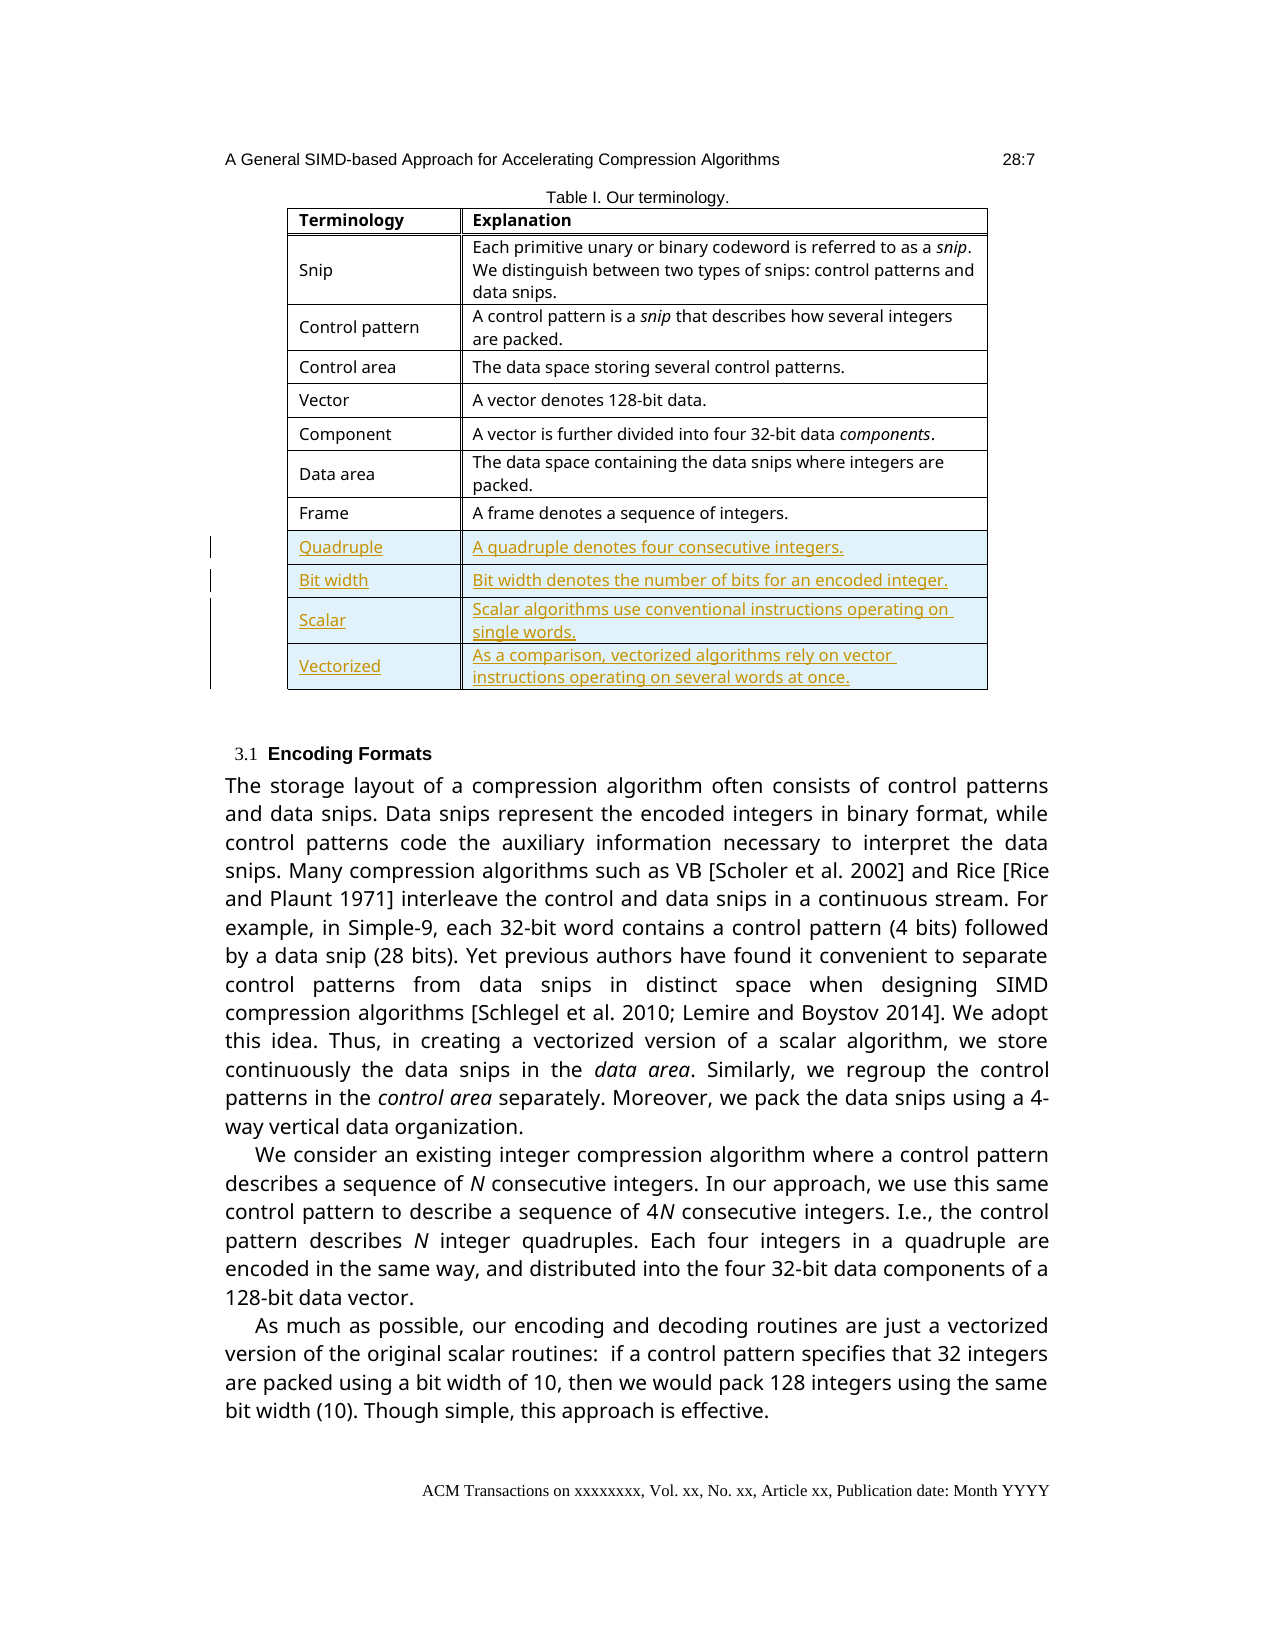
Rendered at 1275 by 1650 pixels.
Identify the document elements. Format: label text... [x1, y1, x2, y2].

table_header Terminology [288, 209, 460, 233]
table_cell Frame [288, 498, 460, 530]
text We consider an existing integer compression algorithm where a control pattern describes a sequence of N consecutive integers. In our approach, we use this same control pattern to describe a sequence of 4N consecutive integers. I.e., the control pattern describes N integer quadruples. Each four integers in a quadruple are encoded in the same way, and distributed into the four 32-bit data components of a 128-bit data vector. [225, 1140, 1050, 1311]
table_cell A vector is further divided into four 32-bit data components. [463, 418, 987, 450]
table_cell A control pattern is a snip that describes how several integers are packed. [463, 305, 987, 350]
text As much as possible, our encoding and decoding routines are just a vectorized version of the original scalar routines: if a control pattern specifies that 32 integers are packed using a bit width of 10, then we would pack 128 integers using the same bit width (10). Though simple, this approach is effective. [225, 1311, 1050, 1425]
subtitle Encoding Formats [234, 743, 1050, 764]
text Table I. Our terminology. [225, 188, 1050, 207]
table_cell Vector [288, 384, 460, 417]
table_cell Snip [288, 236, 460, 304]
table_header Explanation [463, 209, 987, 233]
table_cell Component [288, 418, 460, 450]
table_cell The data space containing the data snips where integers are packed. [463, 451, 987, 496]
text The storage layout of a compression algorithm often consists of control patterns and data snips. Data snips represent the encoded integers in binary format, while control patterns code the auxiliary information necessary to interpret the data snips. Many compression algorithms such as VB [Scholer et al. 2002] and Rice [Rice and Plaunt 1971] interleave the control and data snips in a continuous stream. For example, in Simple-9, each 32-bit word contains a control pattern (4 bits) followed by a data snip (28 bits). Yet previous authors have found it convenient to separate control patterns from data snips in distinct space when designing SIMD compression algorithms [Schlegel et al. 2010; Lemire and Boystov 2014]. We adopt this idea. Thus, in creating a vectorized version of a scalar algorithm, we store continuously the data snips in the data area. Similarly, we regroup the control patterns in the control area separately. Moreover, we pack the data snips using a 4-way vertical data organization. [225, 771, 1050, 1140]
table_cell Each primitive unary or binary codeword is referred to as a snip. We distinguish between two types of snips: control patterns and data snips. [463, 236, 987, 304]
table_cell The data space storing several control patterns. [463, 351, 987, 383]
table_cell Control area [288, 351, 460, 383]
table_cell Control pattern [288, 305, 460, 350]
table_cell Data area [288, 451, 460, 496]
table_cell A vector denotes 128-bit data. [463, 384, 987, 417]
table_cell A frame denotes a sequence of integers. [463, 498, 987, 530]
